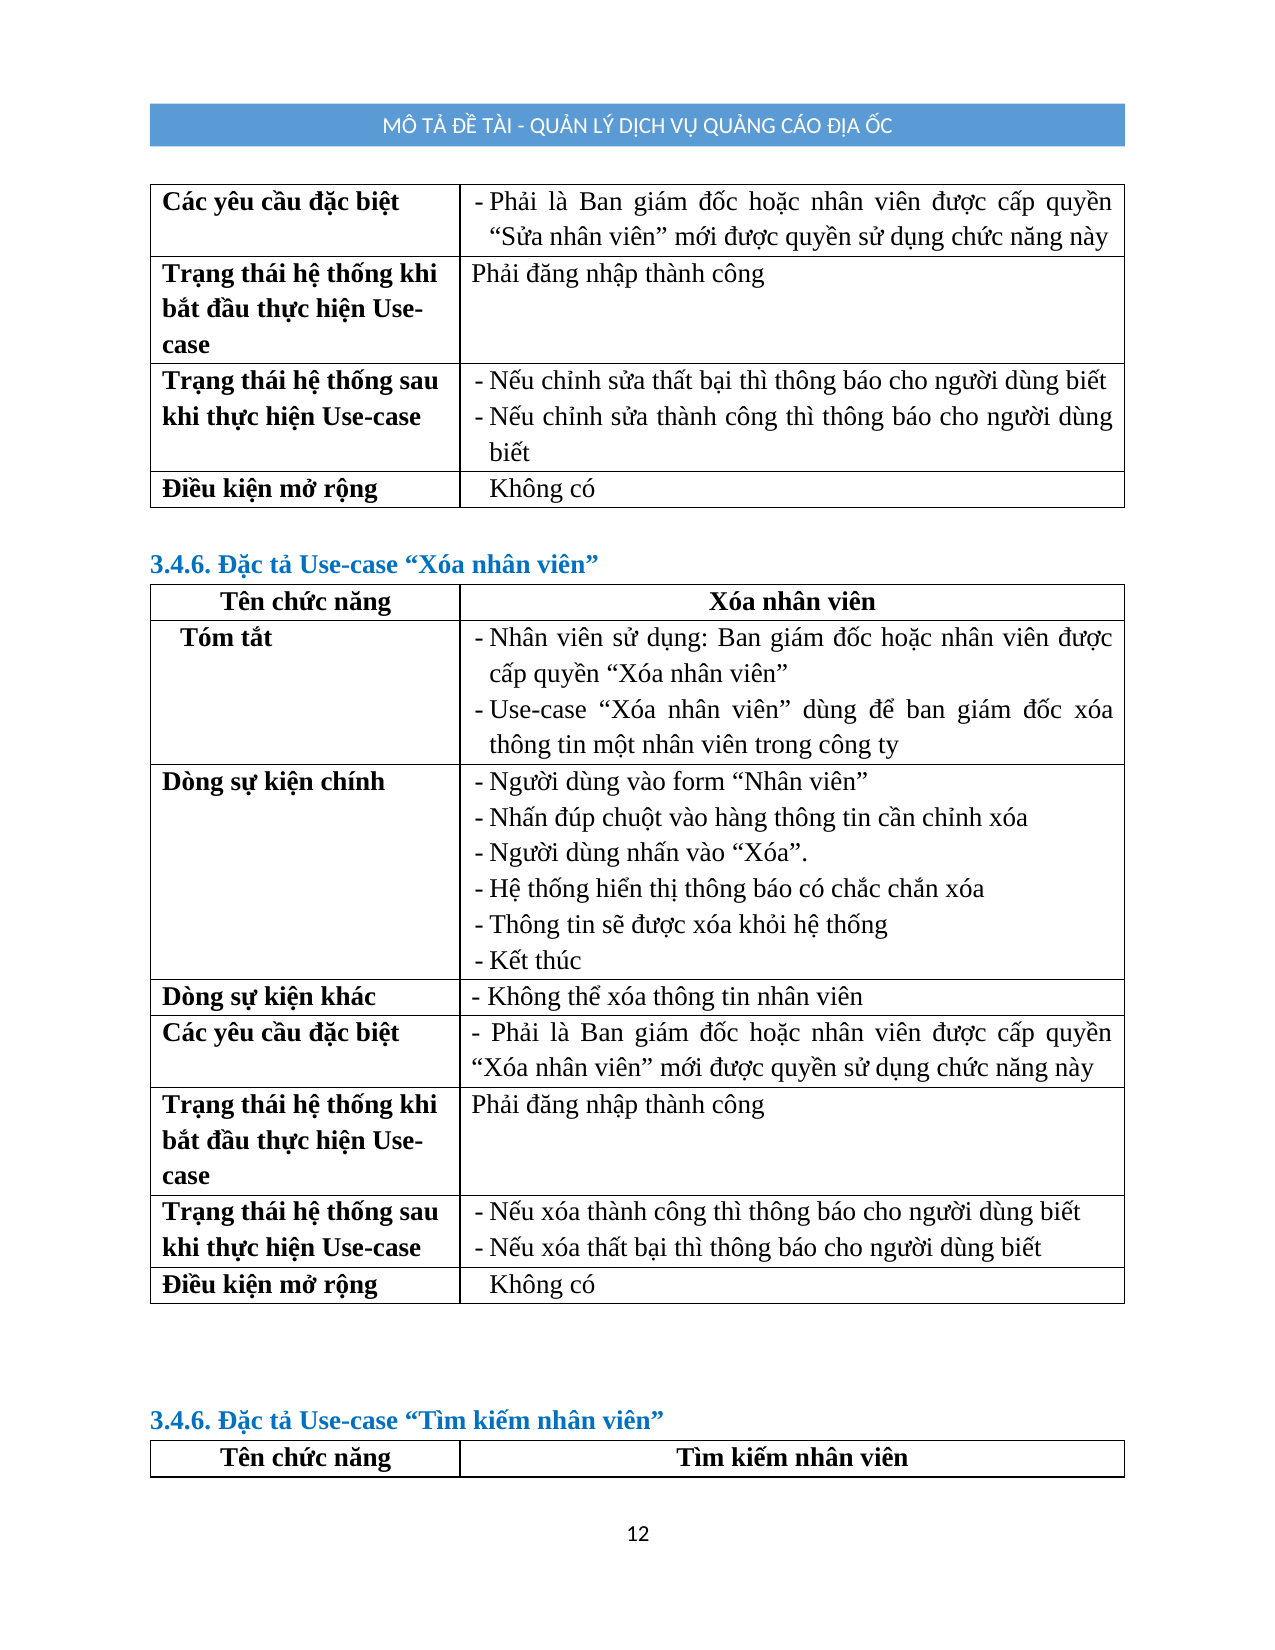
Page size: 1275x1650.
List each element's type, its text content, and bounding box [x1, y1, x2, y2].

subtitle 3.4.6. Đặc tả Use-case “Tìm kiếm nhân viên” [150, 1404, 1125, 1435]
table_cell Nếu xóa thành công thì thông báo cho người dùng biết Nếu xóa thất bại thì thông báo cho người dùng biết [461, 1196, 1124, 1267]
table_cell Điều kiện mở rộng [151, 472, 459, 507]
table_cell Trạng thái hệ thống sau khi thực hiện Use-case [151, 364, 459, 471]
table_cell - Phải là Ban giám đốc hoặc nhân viên được cấp quyền “Xóa nhân viên” mới được quyền sử dụng chức năng này [461, 1016, 1124, 1087]
table_cell Điều kiện mở rộng [151, 1268, 459, 1303]
table_header Tìm kiếm nhân viên [461, 1441, 1124, 1476]
subtitle 3.4.6. Đặc tả Use-case “Xóa nhân viên” [150, 548, 1125, 579]
table_cell Nếu chỉnh sửa thất bại thì thông báo cho người dùng biết Nếu chỉnh sửa thành công thì thông báo cho người dùng biết [461, 364, 1124, 471]
table_cell Các yêu cầu đặc biệt [151, 1016, 459, 1087]
table_cell Trạng thái hệ thống khi bắt đầu thực hiện Use-case [151, 257, 459, 363]
table_header Tên chức năng [151, 1441, 459, 1476]
table_cell Phải là Ban giám đốc hoặc nhân viên được cấp quyền “Sửa nhân viên” mới được quyền sử dụng chức năng này [461, 185, 1124, 256]
table_cell Các yêu cầu đặc biệt [151, 185, 459, 256]
table_cell Dòng sự kiện khác [151, 980, 459, 1015]
table_cell Nhân viên sử dụng: Ban giám đốc hoặc nhân viên được cấp quyền “Xóa nhân viên” Use-case “Xóa nhân viên” dùng để ban giám đốc xóa thông tin một nhân viên trong công ty [461, 621, 1124, 764]
table_header Xóa nhân viên [461, 585, 1124, 620]
table_cell Tóm tắt [151, 621, 459, 764]
table_header Tên chức năng [151, 585, 459, 620]
table_cell Không có [461, 472, 1124, 507]
table_cell Người dùng vào form “Nhân viên” Nhấn đúp chuột vào hàng thông tin cần chỉnh xóa Người dùng nhấn vào “Xóa”. Hệ thống hiển thị thông báo có chắc chắn xóa Thông tin sẽ được xóa khỏi hệ thống Kết thúc [461, 765, 1124, 979]
table_cell Không có [461, 1268, 1124, 1303]
table_cell Trạng thái hệ thống sau khi thực hiện Use-case [151, 1196, 459, 1267]
table_cell Dòng sự kiện chính [151, 765, 459, 979]
table_cell - Không thể xóa thông tin nhân viên [461, 980, 1124, 1015]
table_cell Phải đăng nhập thành công [461, 1088, 1124, 1194]
table_cell Trạng thái hệ thống khi bắt đầu thực hiện Use-case [151, 1088, 459, 1194]
table_cell Phải đăng nhập thành công [461, 257, 1124, 363]
